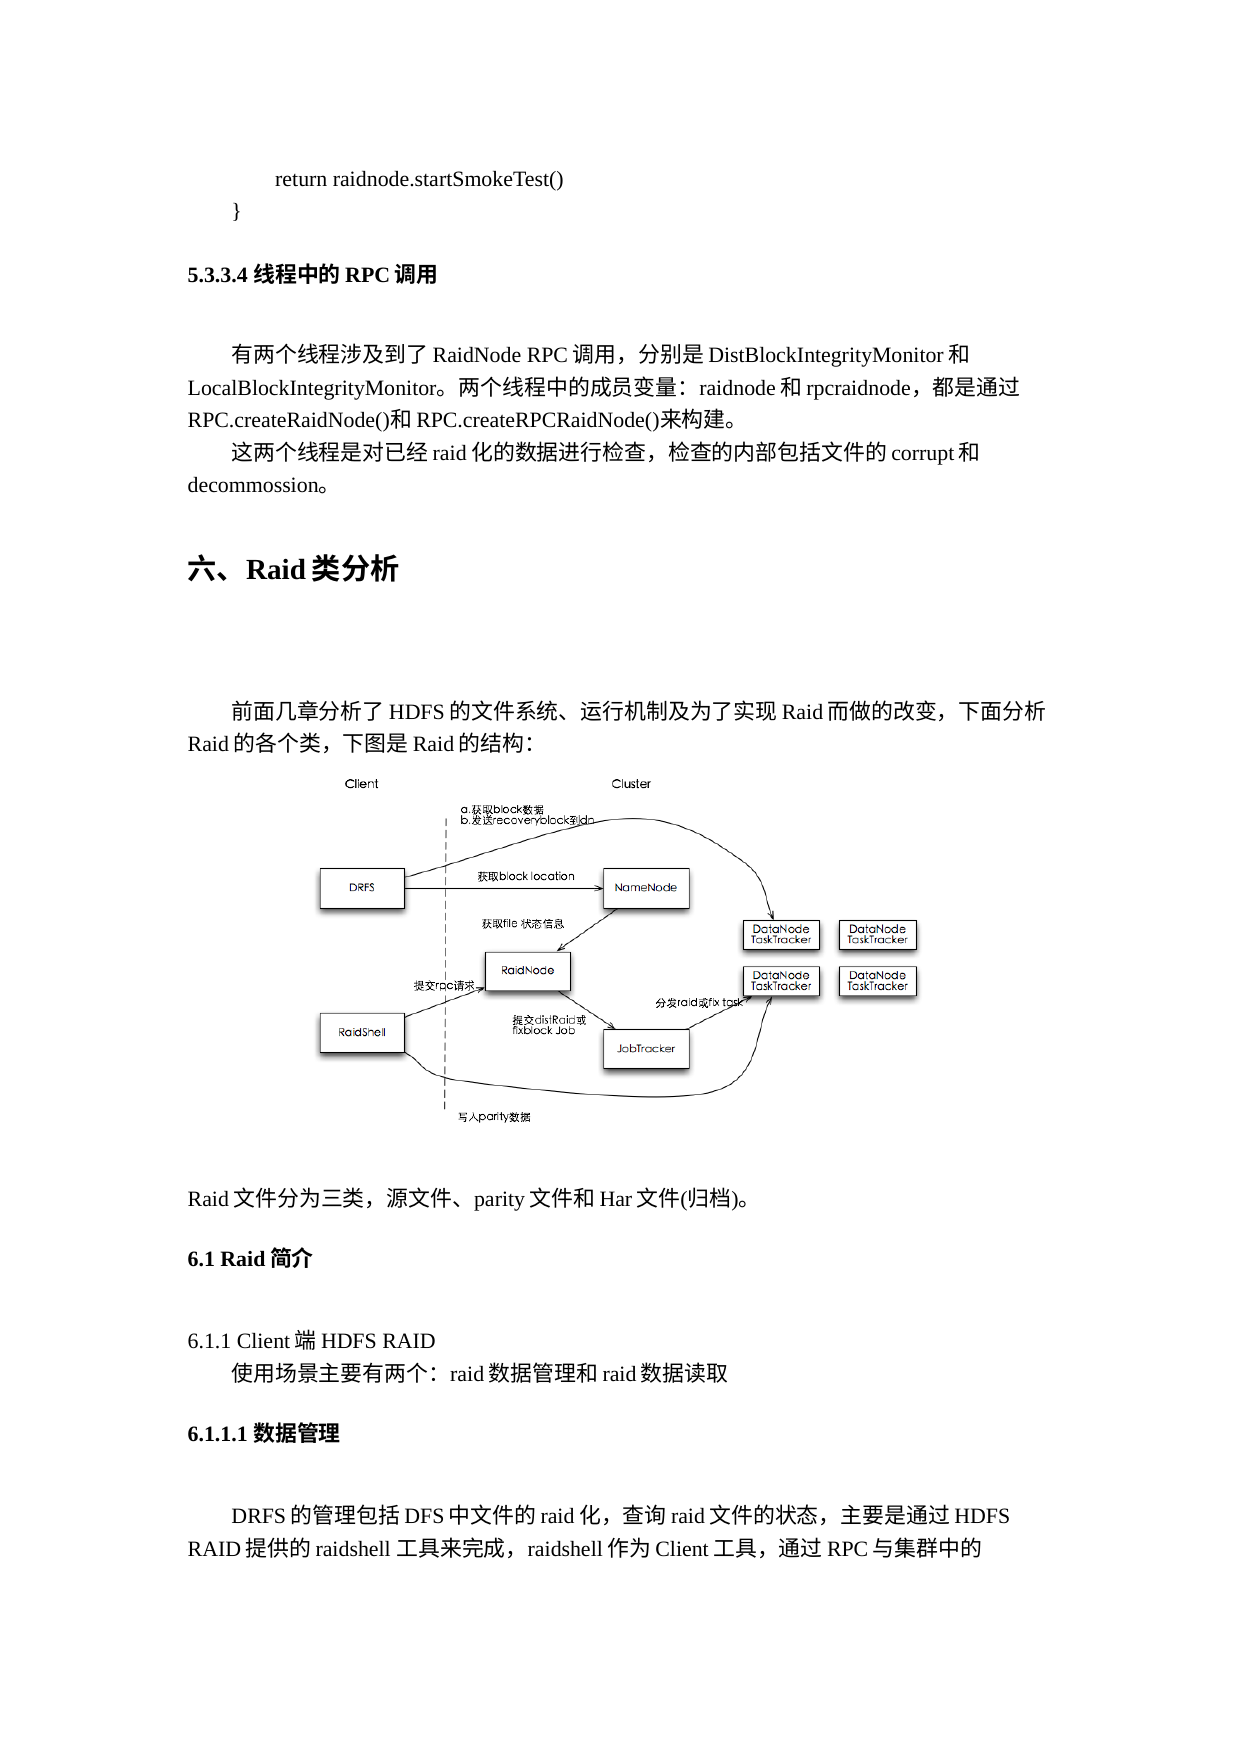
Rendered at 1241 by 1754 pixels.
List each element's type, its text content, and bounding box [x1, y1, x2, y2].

picture [311, 758, 929, 1142]
subtitle 6.1 Raid简介 [187, 1241, 1053, 1273]
text return raidnode.startSmokeTest() [187, 162, 1053, 194]
text 6.1.1 Client端HDFS RAID [187, 1323, 1053, 1356]
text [187, 1498, 1053, 1563]
text Raid文件分为三类，源文件、parity文件和Har文件(归档)。 [187, 1181, 1053, 1213]
subtitle 六、Raid类分析 [187, 534, 1053, 599]
subtitle 6.1.1.1 数据管理 [187, 1415, 1053, 1448]
text 有两个线程涉及到了RaidNode RPC调用，分别是DistBlockIntegrityMonitor和LocalBlockIntegrityMonitor。两个线程中的成员变量：raidnode和rpcraidnode，都是通过RPC.createRaidNode()和RPC.createRPCRaidNode()来构建。 [187, 337, 1053, 434]
text } [187, 194, 1053, 227]
subtitle 5.3.3.4 线程中的RPC调用 [187, 256, 1053, 289]
text 前面几章分析了HDFS的文件系统、运行机制及为了实现Raid而做的改变，下面分析Raid的各个类，下图是Raid的结构： [187, 693, 1053, 758]
text 这两个线程是对已经raid化的数据进行检查，检查的内部包括文件的corrupt和decommossion。 [187, 434, 1053, 499]
text 使用场景主要有两个：raid数据管理和raid数据读取 [187, 1356, 1053, 1388]
